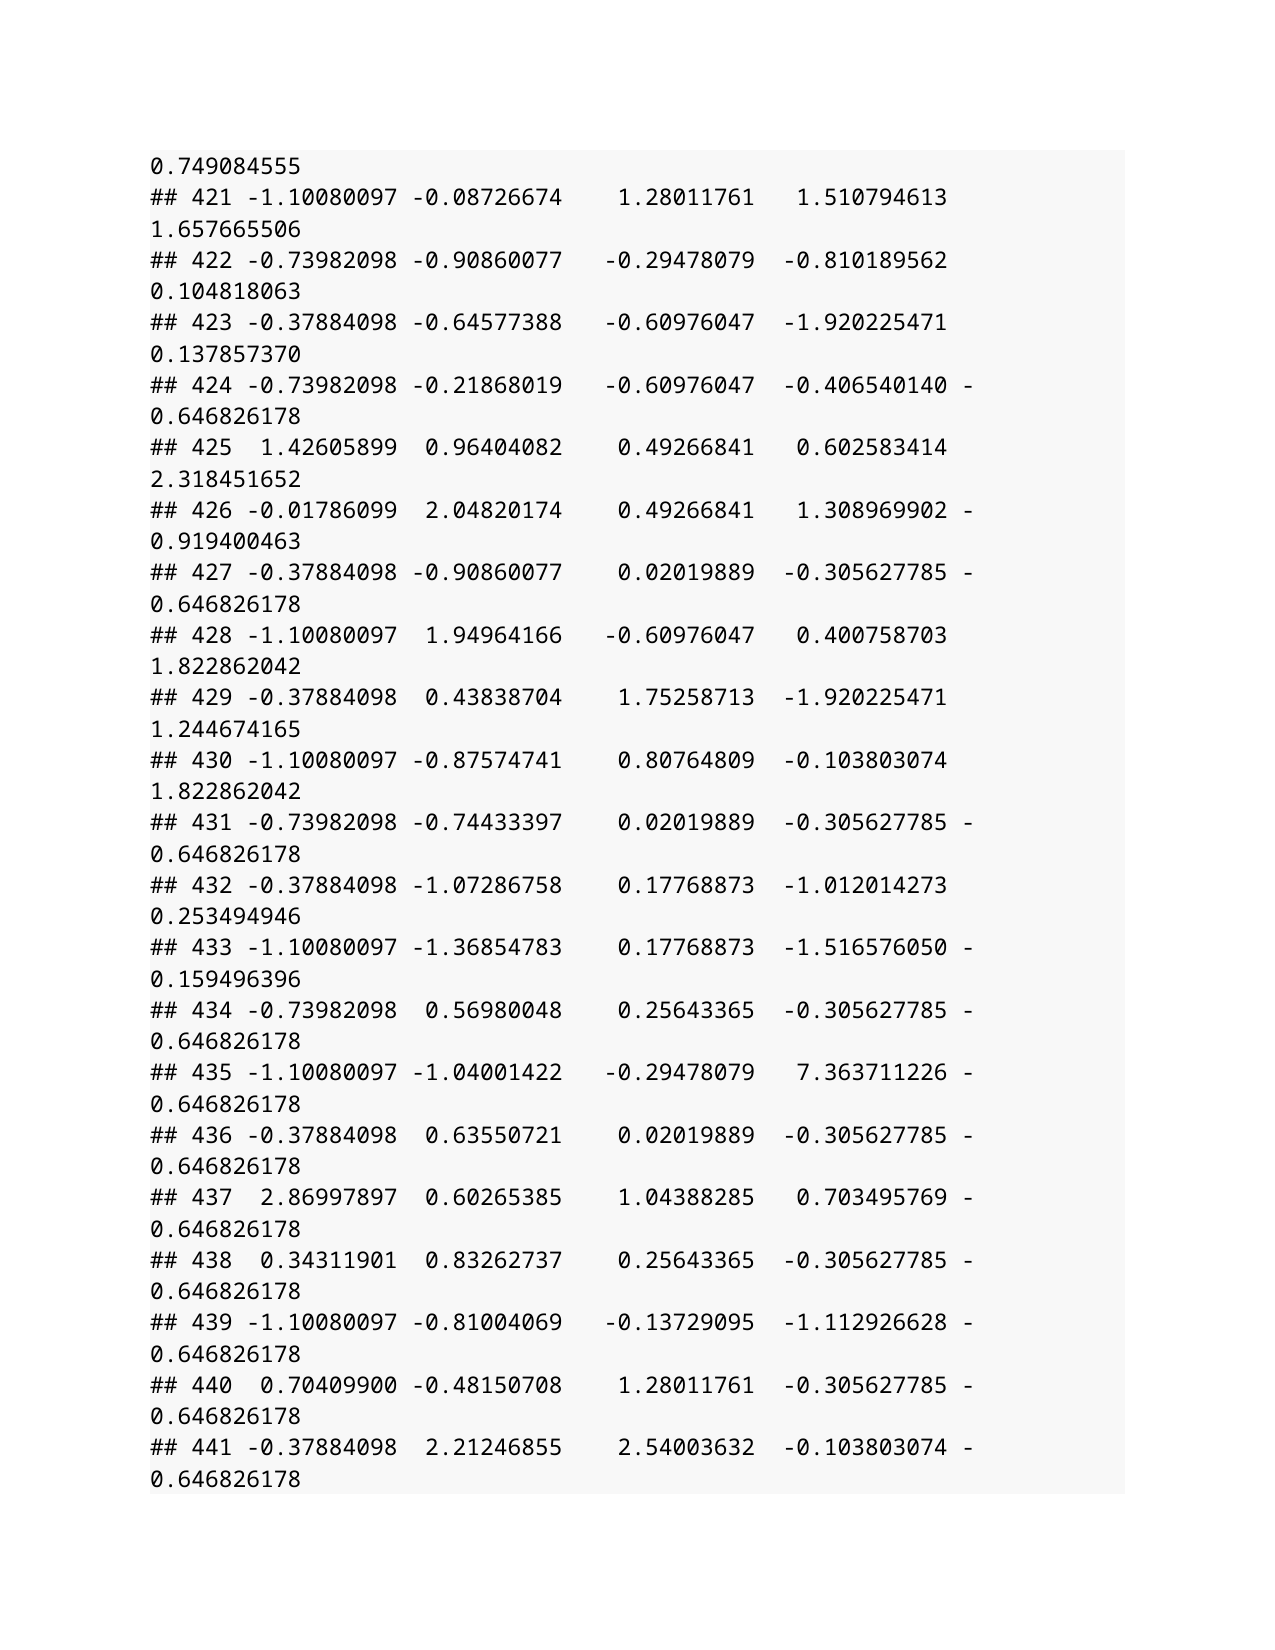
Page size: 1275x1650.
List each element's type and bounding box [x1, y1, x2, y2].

text [150, 150, 1125, 1494]
